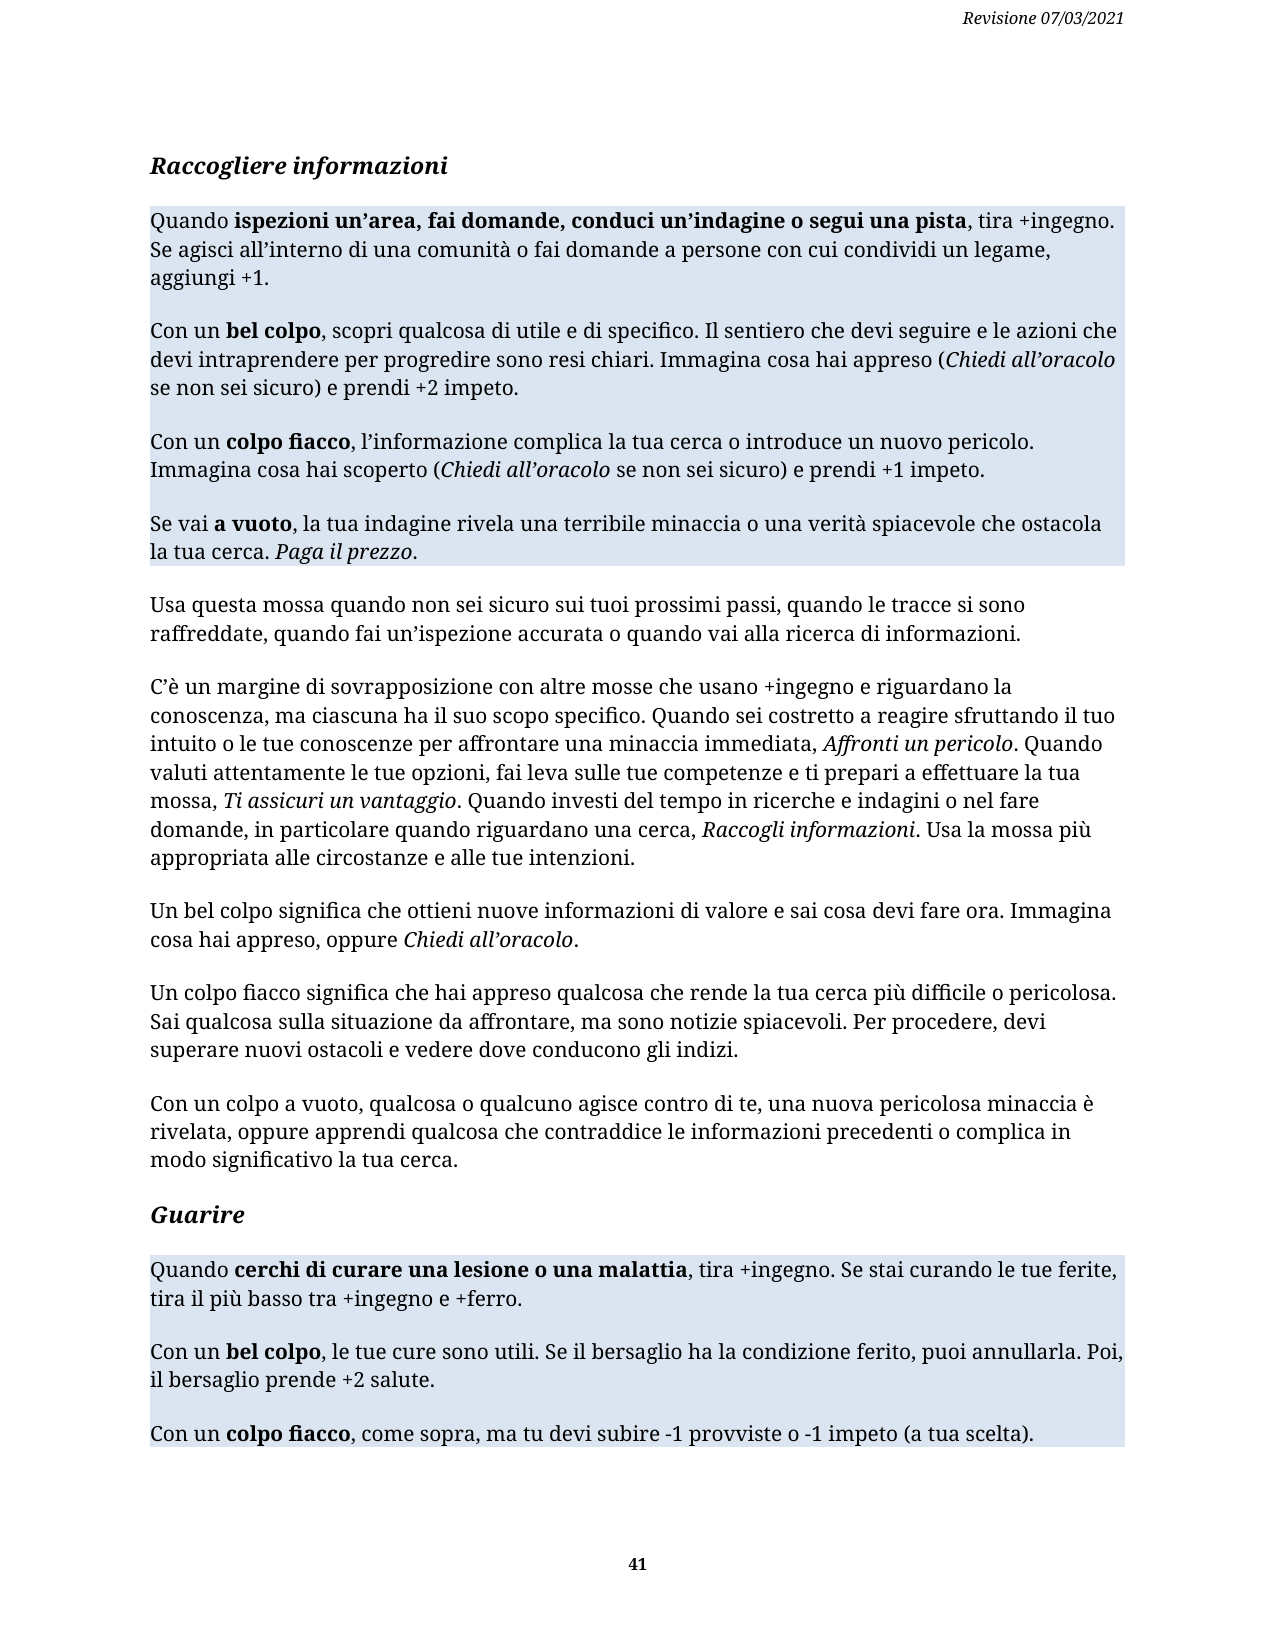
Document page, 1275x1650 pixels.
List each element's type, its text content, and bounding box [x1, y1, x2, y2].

text Con un colpo a vuoto, qualcosa o qualcuno agisce contro di te, una nuova pericolosa minaccia è rivelata, oppure apprendi qualcosa che contraddice le informazioni precedenti o complica in modo significativo la tua cerca. [150, 1089, 1125, 1174]
text Con un colpo fiacco, come sopra, ma tu devi subire -1 provviste o -1 impeto (a tua scelta). [150, 1419, 1125, 1447]
subtitle Guarire [150, 1199, 1125, 1230]
text Se vai a vuoto, la tua indagine rivela una terribile minaccia o una verità spiacevole che ostacola la tua cerca. Paga il prezzo. [150, 509, 1125, 566]
text Quando cerchi di curare una lesione o una malattia, tira +ingegno. Se stai curando le tue ferite, tira il più basso tra +ingegno e +ferro. [150, 1255, 1125, 1312]
text Un bel colpo significa che ottieni nuove informazioni di valore e sai cosa devi fare ora. Immagina cosa hai appreso, oppure Chiedi all’oracolo. [150, 897, 1125, 953]
subtitle Raccogliere informazioni [150, 150, 1125, 181]
text Un colpo fiacco significa che hai appreso qualcosa che rende la tua cerca più difficile o pericolosa. Sai qualcosa sulla situazione da affrontare, ma sono notizie spiacevoli. Per procedere, devi superare nuovi ostacoli e vedere dove conducono gli indizi. [150, 978, 1125, 1064]
text Con un bel colpo, scopri qualcosa di utile e di specifico. Il sentiero che devi seguire e le azioni che devi intraprendere per progredire sono resi chiari. Immagina cosa hai appreso (Chiedi all’oracolo se non sei sicuro) e prendi +2 impeto. [150, 317, 1125, 402]
text C’è un margine di sovrapposizione con altre mosse che usano +ingegno e riguardano la conoscenza, ma ciascuna ha il suo scopo specifico. Quando sei costretto a reagire sfruttando il tuo intuito o le tue conoscenze per affrontare una minaccia immediata, Affronti un pericolo. Quando valuti attentamente le tue opzioni, fai leva sulle tue competenze e ti prepari a effettuare la tua mossa, Ti assicuri un vantaggio. Quando investi del tempo in ricerche e indagini o nel fare domande, in particolare quando riguardano una cerca, Raccogli informazioni. Usa la mossa più appropriata alle circostanze e alle tue intenzioni. [150, 672, 1125, 872]
text Usa questa mossa quando non sei sicuro sui tuoi prossimi passi, quando le tracce si sono raffreddate, quando fai un’ispezione accurata o quando vai alla ricerca di informazioni. [150, 591, 1125, 647]
text Con un bel colpo, le tue cure sono utili. Se il bersaglio ha la condizione ferito, puoi annullarla. Poi, il bersaglio prende +2 salute. [150, 1337, 1125, 1394]
text Con un colpo fiacco, l’informazione complica la tua cerca o introduce un nuovo pericolo. Immagina cosa hai scoperto (Chiedi all’oracolo se non sei sicuro) e prendi +1 impeto. [150, 427, 1125, 484]
text Quando ispezioni un’area, fai domande, conduci un’indagine o segui una pista, tira +ingegno. Se agisci all’interno di una comunità o fai domande a persone con cui condividi un legame, aggiungi +1. [150, 206, 1125, 292]
